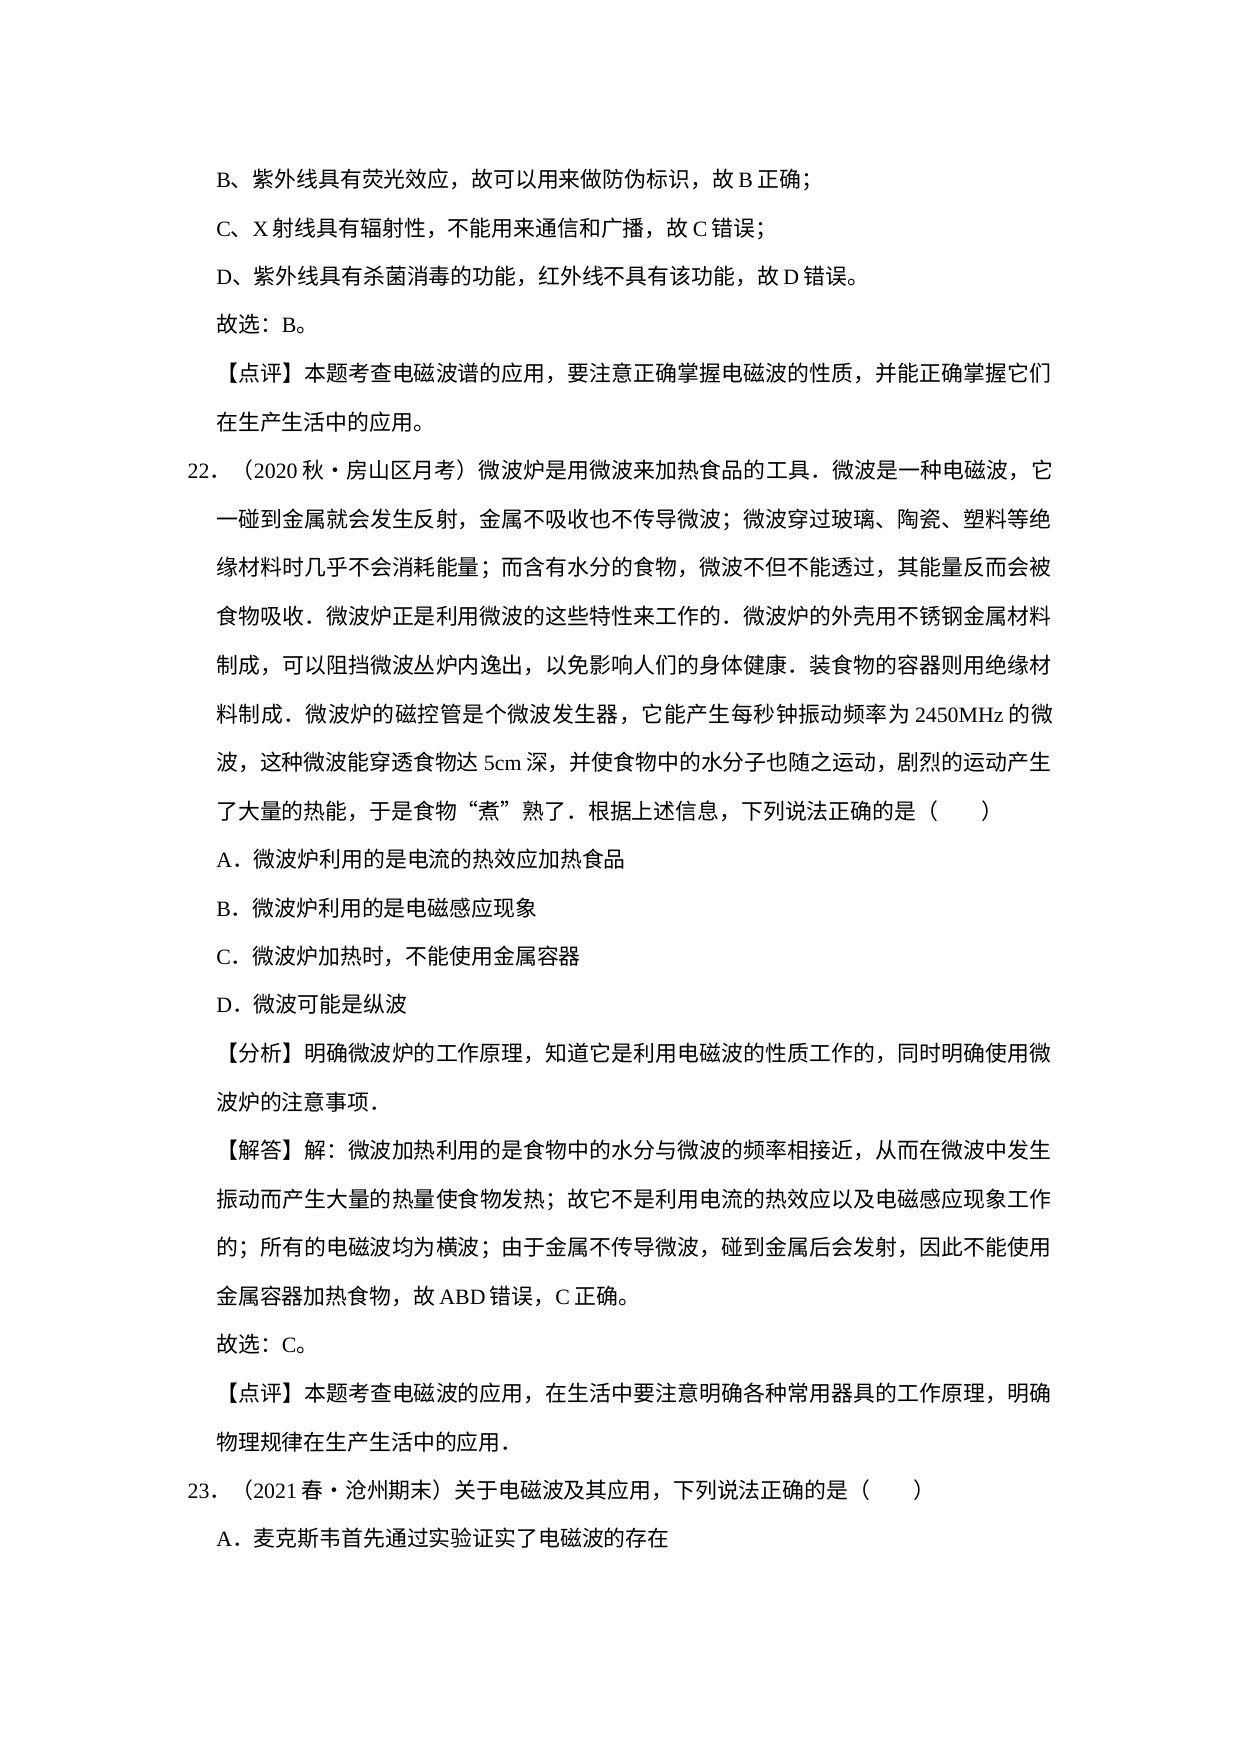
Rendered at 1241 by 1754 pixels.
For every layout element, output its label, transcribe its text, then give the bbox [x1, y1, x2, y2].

text A．微波炉利用的是电流的热效应加热食品 [187, 842, 1053, 874]
text 故选：C。 [216, 1327, 1053, 1359]
text B．微波炉利用的是电磁感应现象 [187, 890, 1053, 923]
text 【点评】本题考查电磁波的应用，在生活中要注意明确各种常用器具的工作原理，明确物理规律在生产生活中的应用． [216, 1375, 1053, 1457]
text 【解答】解：微波加热利用的是食物中的水分与微波的频率相接近，从而在微波中发生振动而产生大量的热量使食物发热；故它不是利用电流的热效应以及电磁感应现象工作的；所有的电磁波均为横波；由于金属不传导微波，碰到金属后会发射，因此不能使用金属容器加热食物，故ABD错误，C正确。 [216, 1132, 1053, 1311]
text 22．（2020秋•房山区月考）微波炉是用微波来加热食品的工具．微波是一种电磁波，它一碰到金属就会发生反射，金属不吸收也不传导微波；微波穿过玻璃、陶瓷、塑料等绝缘材料时几乎不会消耗能量；而含有水分的食物，微波不但不能透过，其能量反而会被食物吸收．微波炉正是利用微波的这些特性来工作的．微波炉的外壳用不锈钢金属材料制成，可以阻挡微波丛炉内逸出，以免影响人们的身体健康．装食物的容器则用绝缘材料制成．微波炉的磁控管是个微波发生器，它能产生每秒钟振动频率为2450MHz的微波，这种微波能穿透食物达5cm深，并使食物中的水分子也随之运动，剧烈的运动产生了大量的热能，于是食物“煮”熟了．根据上述信息，下列说法正确的是（ ） [187, 452, 1053, 826]
text 【点评】本题考查电磁波谱的应用，要注意正确掌握电磁波的性质，并能正确掌握它们在生产生活中的应用。 [216, 355, 1053, 437]
text D、紫外线具有杀菌消毒的功能，红外线不具有该功能，故D错误。 [216, 259, 1053, 291]
text A．麦克斯韦首先通过实验证实了电磁波的存在 [187, 1521, 1053, 1553]
text 【分析】明确微波炉的工作原理，知道它是利用电磁波的性质工作的，同时明确使用微波炉的注意事项． [216, 1035, 1053, 1117]
text D．微波可能是纵波 [187, 987, 1053, 1019]
text 23．（2021春•沧州期末）关于电磁波及其应用，下列说法正确的是（ ） [187, 1472, 1053, 1505]
text B、紫外线具有荧光效应，故可以用来做防伪标识，故B正确； [216, 162, 1053, 194]
text C、X射线具有辐射性，不能用来通信和广播，故C错误； [216, 210, 1053, 243]
text C．微波炉加热时，不能使用金属容器 [187, 939, 1053, 971]
text 故选：B。 [216, 307, 1053, 339]
